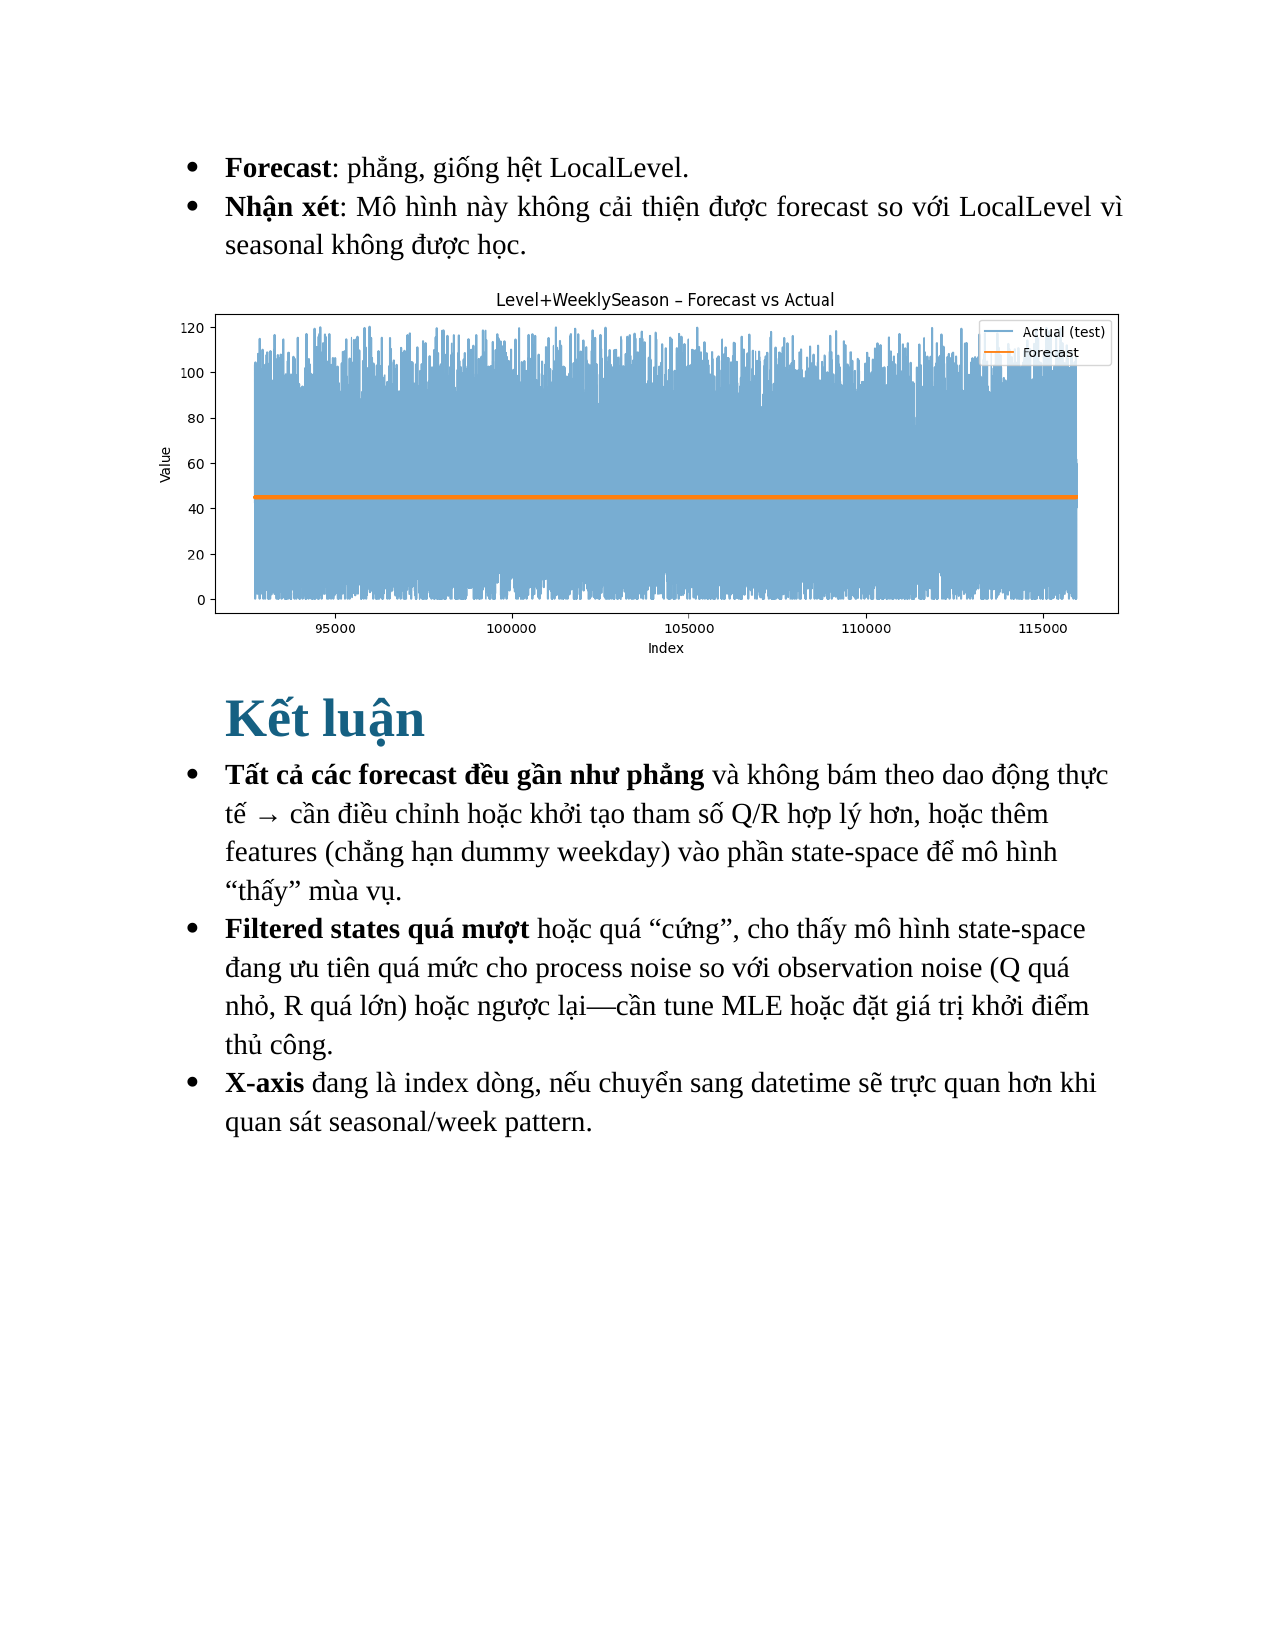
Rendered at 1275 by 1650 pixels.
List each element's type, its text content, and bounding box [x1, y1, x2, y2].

list X-axis đang là index dòng, nếu chuyển sang datetime sẽ trực quan hơn khi quan sát seasonal/week pattern. [187, 1066, 1125, 1138]
list Nhận xét: Mô hình này không cải thiện được forecast so với LocalLevel vì seasonal không được học. [187, 189, 1125, 261]
list Filtered states quá mượt hoặc quá “cứng”, cho thấy mô hình state-space đang ưu tiên quá mức cho process noise so với observation noise (Q quá nhỏ, R quá lớn) hoặc ngược lại—cần tune MLE hoặc đặt giá trị khởi điểm thủ công. [187, 911, 1125, 1061]
list Forecast: phẳng, giống hệt LocalLevel. [187, 150, 1125, 184]
list Kết luận [225, 686, 1125, 748]
list Tất cả các forecast đều gần như phẳng và không bám theo dao động thực tế → cần điều chỉnh hoặc khởi tạo tham số Q/R hợp lý hơn, hoặc thêm features (chẳng hạn dummy weekday) vào phần state-space để mô hình “thấy” mùa vụ. [187, 757, 1125, 906]
picture [150, 282, 1125, 664]
